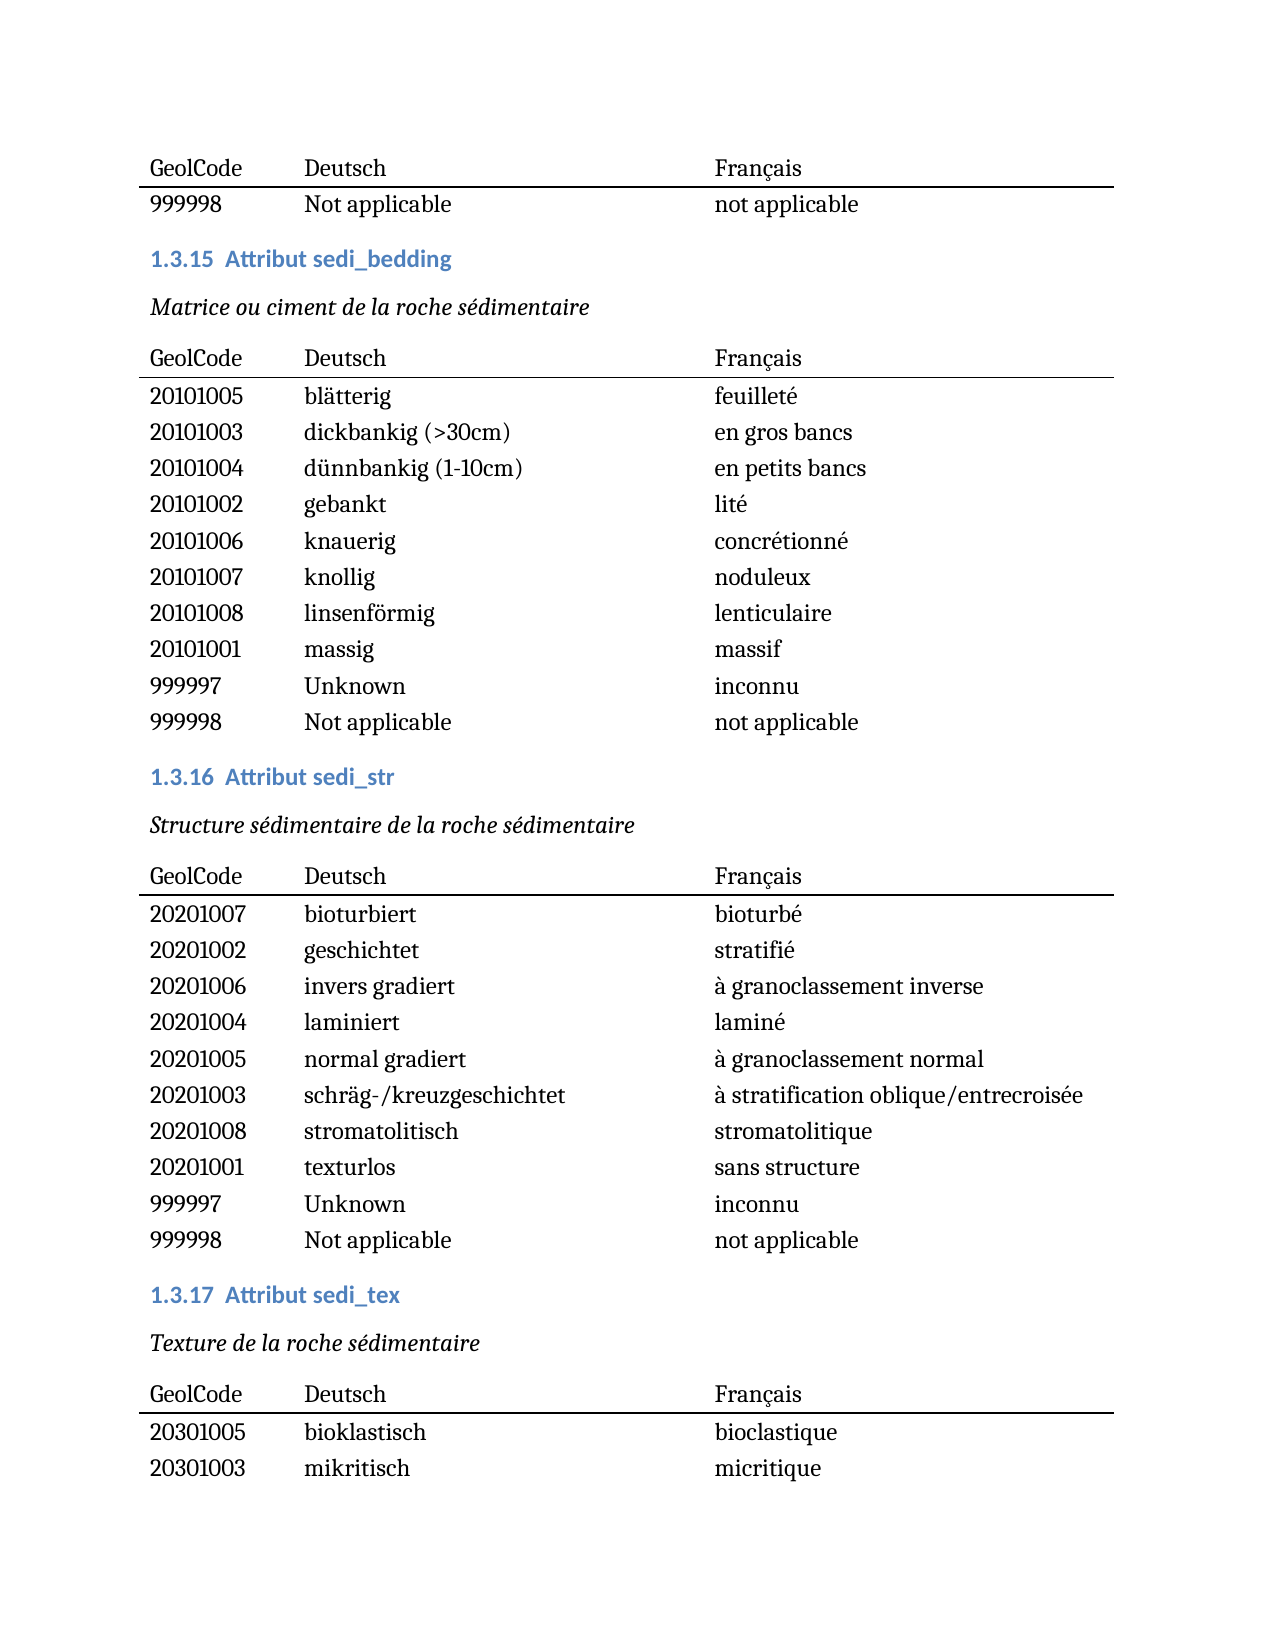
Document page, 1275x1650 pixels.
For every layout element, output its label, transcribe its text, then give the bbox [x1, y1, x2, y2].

table_cell schräg-/kreuzgeschichtet [293, 1077, 703, 1113]
table_cell 20101007 [139, 559, 293, 595]
table_cell knauerig [293, 523, 703, 559]
table_cell stromatolitique [703, 1113, 1114, 1149]
table_cell 20101008 [139, 595, 293, 632]
table_cell bioclastique [703, 1414, 1114, 1450]
table_cell linsenförmig [293, 595, 703, 632]
table_cell Not applicable [293, 188, 703, 222]
table_cell 20301005 [139, 1414, 293, 1450]
table_header Deutsch [293, 150, 703, 186]
table_cell lenticulaire [703, 595, 1114, 632]
table_cell Unknown [293, 668, 703, 704]
table_cell 20101002 [139, 487, 293, 523]
table_cell knollig [293, 559, 703, 595]
table_cell massif [703, 632, 1114, 668]
table_cell geschichtet [293, 932, 703, 968]
table_cell micritique [703, 1450, 1114, 1486]
table_cell 20201002 [139, 932, 293, 968]
table_header GeolCode [139, 150, 293, 186]
table_cell massig [293, 632, 703, 668]
table_cell 20201005 [139, 1041, 293, 1077]
table_cell texturlos [293, 1150, 703, 1186]
table_cell 999997 [139, 668, 293, 704]
table_cell not applicable [703, 188, 1114, 222]
table_cell invers gradiert [293, 968, 703, 1004]
table_cell stratifié [703, 932, 1114, 968]
table_cell en petits bancs [703, 450, 1114, 487]
text Texture de la roche sédimentaire [150, 1328, 1125, 1357]
table_cell en gros bancs [703, 414, 1114, 450]
table_cell Not applicable [293, 704, 703, 740]
table_cell bioturbé [703, 896, 1114, 932]
table_cell gebankt [293, 487, 703, 523]
table_cell not applicable [703, 1222, 1114, 1258]
table_header GeolCode [139, 858, 293, 894]
table_cell laminé [703, 1005, 1114, 1041]
subtitle 1.3.17 Attribut sedi_tex [150, 1279, 1125, 1310]
table_cell 999998 [139, 704, 293, 740]
table_cell 20101001 [139, 632, 293, 668]
table_cell sans structure [703, 1150, 1114, 1186]
text Structure sédimentaire de la roche sédimentaire [150, 811, 1125, 839]
table_cell concrétionné [703, 523, 1114, 559]
table_cell 20201008 [139, 1113, 293, 1149]
table_cell stromatolitisch [293, 1113, 703, 1149]
table_header Deutsch [293, 340, 703, 376]
table_cell à stratification oblique/entrecroisée [703, 1077, 1114, 1113]
table_cell laminiert [293, 1005, 703, 1041]
table_cell Not applicable [293, 1222, 703, 1258]
table_cell mikritisch [293, 1450, 703, 1486]
table_cell 20101006 [139, 523, 293, 559]
table_cell lité [703, 487, 1114, 523]
table_cell 999998 [139, 188, 293, 222]
table_cell à granoclassement normal [703, 1041, 1114, 1077]
table_cell 999998 [139, 1222, 293, 1258]
table_header Deutsch [293, 1376, 703, 1412]
table_cell Unknown [293, 1186, 703, 1222]
table_cell 999997 [139, 1186, 293, 1222]
table_cell 20101003 [139, 414, 293, 450]
table_cell 20201001 [139, 1150, 293, 1186]
table_header GeolCode [139, 1376, 293, 1412]
table_cell not applicable [703, 704, 1114, 740]
table_cell blätterig [293, 378, 703, 414]
table_cell 20101004 [139, 450, 293, 487]
table_header GeolCode [139, 340, 293, 376]
table_header Français [703, 340, 1114, 376]
subtitle 1.3.15 Attribut sedi_bedding [150, 243, 1125, 274]
table_cell 20201007 [139, 896, 293, 932]
table_cell bioklastisch [293, 1414, 703, 1450]
table_cell noduleux [703, 559, 1114, 595]
table_cell feuilleté [703, 378, 1114, 414]
table_cell inconnu [703, 1186, 1114, 1222]
table_cell dünnbankig (1-10cm) [293, 450, 703, 487]
table_cell 20201006 [139, 968, 293, 1004]
table_cell normal gradiert [293, 1041, 703, 1077]
table_cell dickbankig (>30cm) [293, 414, 703, 450]
table_header Français [703, 150, 1114, 186]
table_cell 20201003 [139, 1077, 293, 1113]
table_header Français [703, 858, 1114, 894]
table_cell 20101005 [139, 378, 293, 414]
table_cell inconnu [703, 668, 1114, 704]
table_cell bioturbiert [293, 896, 703, 932]
subtitle 1.3.16 Attribut sedi_str [150, 761, 1125, 792]
table_cell à granoclassement inverse [703, 968, 1114, 1004]
text Matrice ou ciment de la roche sédimentaire [150, 293, 1125, 321]
table_header Français [703, 1376, 1114, 1412]
table_header Deutsch [293, 858, 703, 894]
table_cell 20201004 [139, 1005, 293, 1041]
table_cell 20301003 [139, 1450, 293, 1486]
